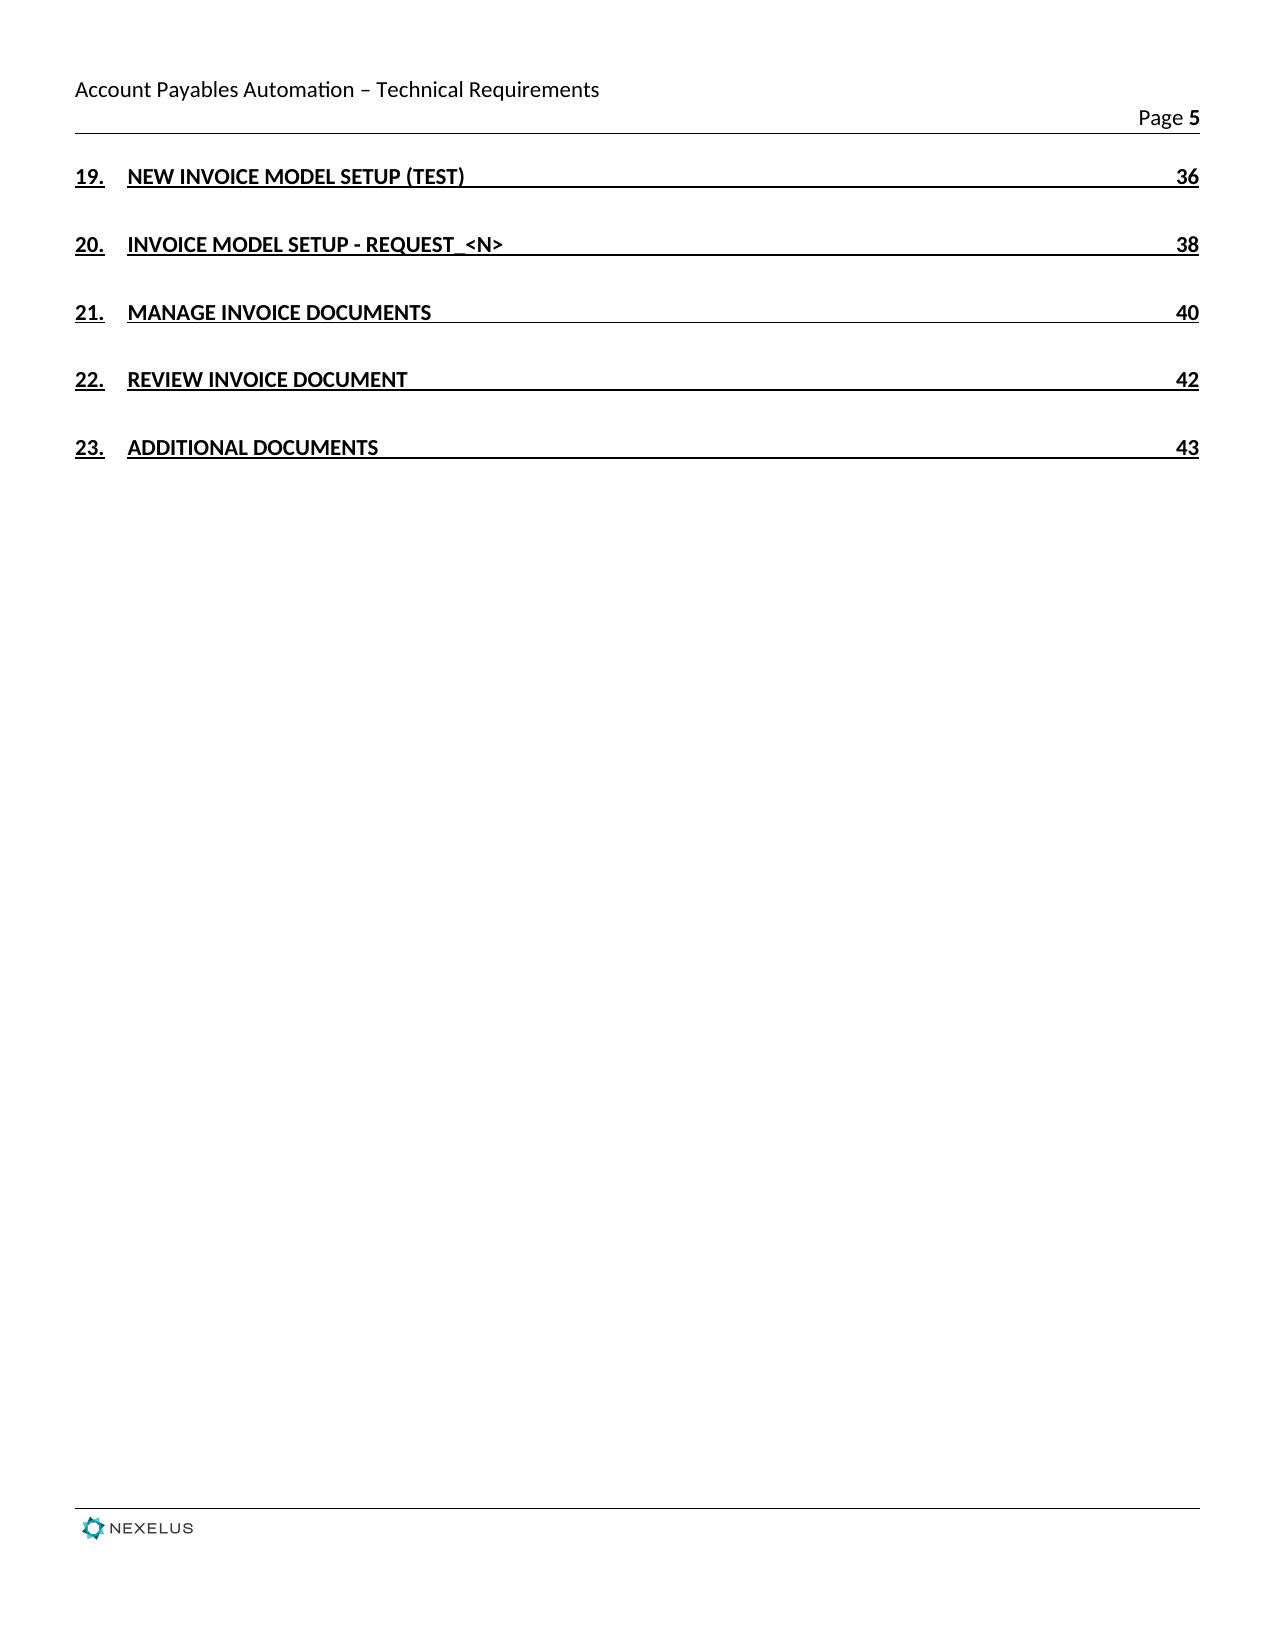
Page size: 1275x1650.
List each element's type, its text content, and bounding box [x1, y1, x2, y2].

text 21. Manage Invoice Documents 40 [75, 298, 1200, 326]
text 22. Review Invoice Document 42 [75, 365, 1200, 393]
picture [75, 1510, 197, 1547]
text 19. New Invoice Model Setup (Test) 36 [75, 162, 1200, 190]
text 20. Invoice Model Setup - Request_<N> 38 [75, 230, 1200, 258]
text 23. Additional Documents 43 [75, 433, 1200, 461]
